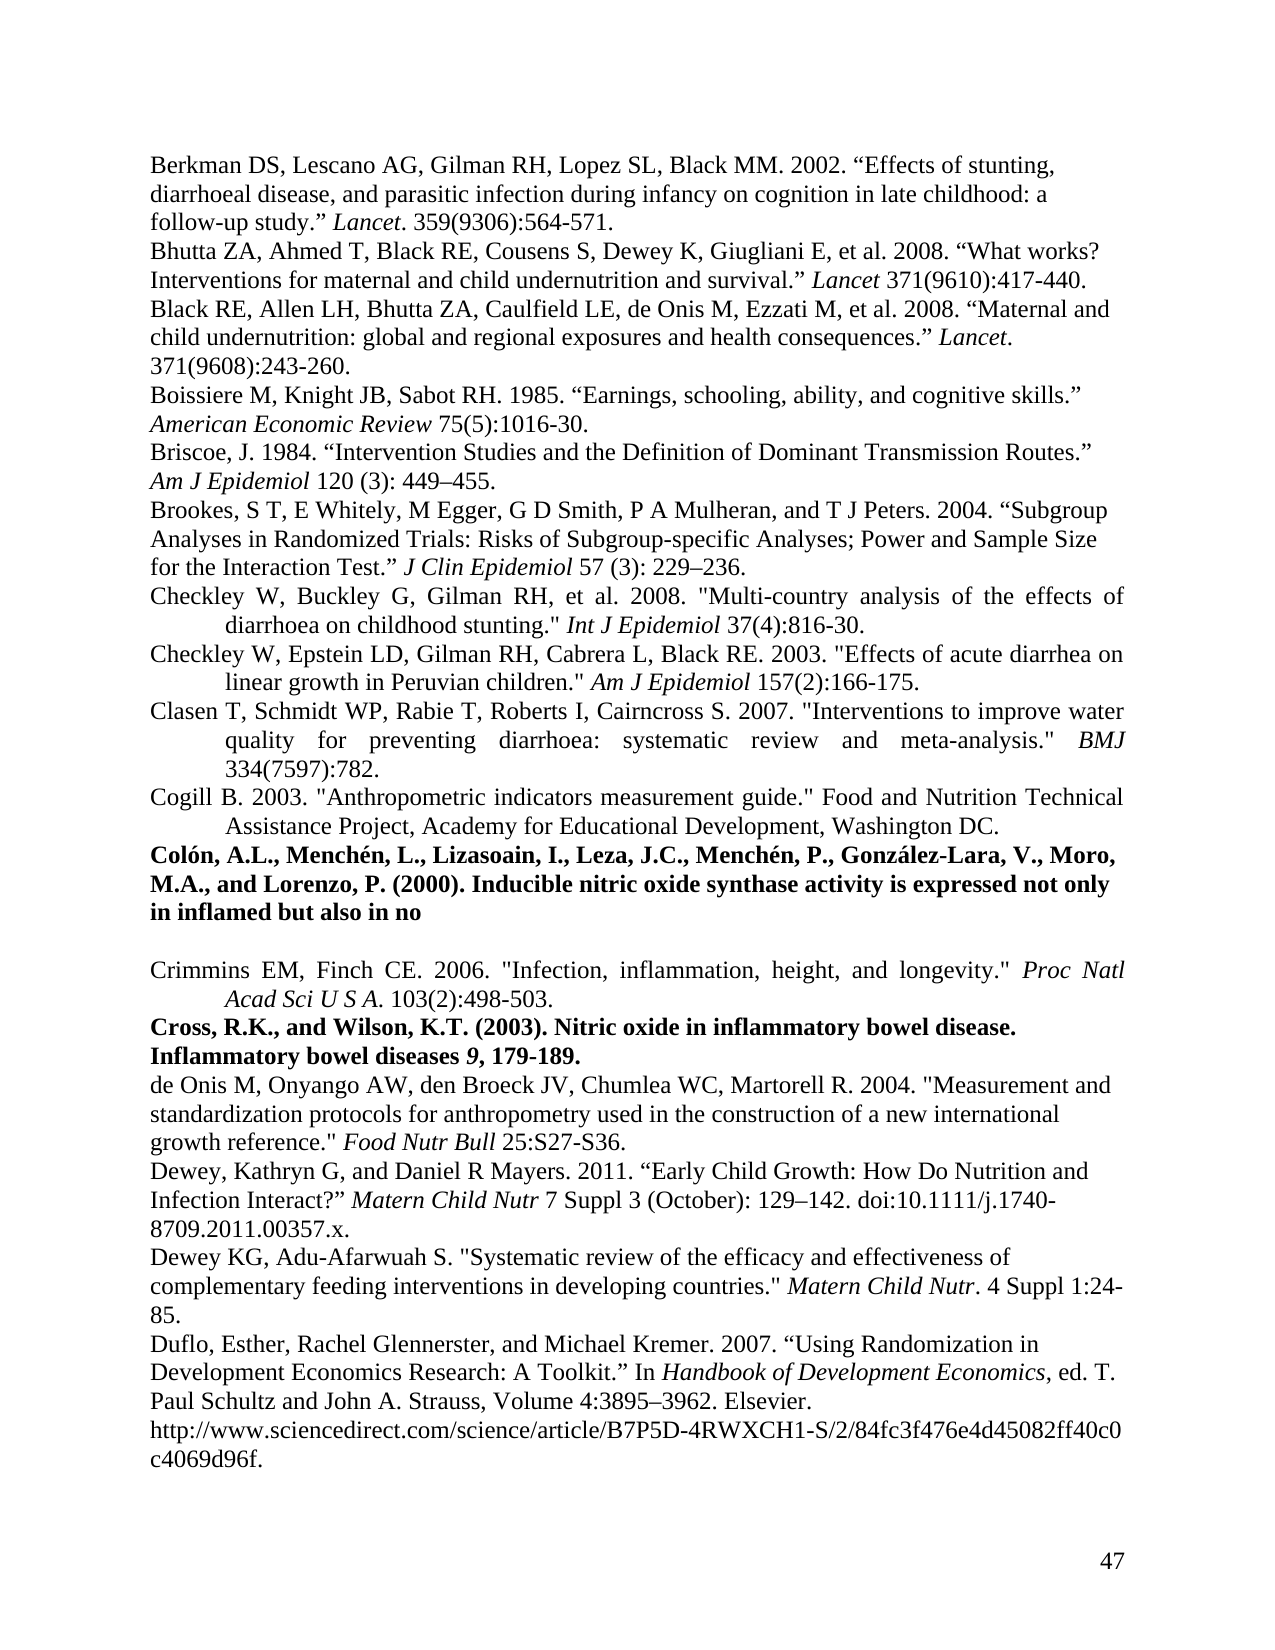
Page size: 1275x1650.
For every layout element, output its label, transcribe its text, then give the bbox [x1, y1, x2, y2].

text Duflo, Esther, Rachel Glennerster, and Michael Kremer. 2007. “Using Randomization in Development Economics Research: A Toolkit.” In Handbook of Development Economics, ed. T. Paul Schultz and John A. Strauss, Volume 4:3895–3962. Elsevier. http://www.sciencedirect.com/science/article/B7P5D-4RWXCH1-S/2/84fc3f476e4d45082ff40c0c4069d96f. [150, 1329, 1125, 1472]
text Dewey KG, Adu-Afarwuah S. "Systematic review of the efficacy and effectiveness of complementary feeding interventions in developing countries." Matern Child Nutr. 4 Suppl 1:24-85. [150, 1242, 1125, 1329]
text Colón, A.L., Menchén, L., Lizasoain, I., Leza, J.C., Menchén, P., González-Lara, V., Moro, M.A., and Lorenzo, P. (2000). Inducible nitric oxide synthase activity is expressed not only in inflamed but also in no [150, 840, 1125, 926]
text Cogill B. 2003. "Anthropometric indicators measurement guide." Food and Nutrition Technical Assistance Project, Academy for Educational Development, Washington DC. [150, 782, 1125, 840]
text Checkley W, Epstein LD, Gilman RH, Cabrera L, Black RE. 2003. "Effects of acute diarrhea on linear growth in Peruvian children." Am J Epidemiol 157(2):166-175. [150, 639, 1125, 696]
text Crimmins EM, Finch CE. 2006. "Infection, inflammation, height, and longevity." Proc Natl Acad Sci U S A. 103(2):498-503. [150, 955, 1125, 1012]
text Boissiere M, Knight JB, Sabot RH. 1985. “Earnings, schooling, ability, and cognitive skills.” American Economic Review 75(5):1016-30. [150, 380, 1125, 437]
text Checkley W, Buckley G, Gilman RH, et al. 2008. "Multi-country analysis of the effects of diarrhoea on childhood stunting." Int J Epidemiol 37(4):816-30. [150, 581, 1125, 639]
text Cross, R.K., and Wilson, K.T. (2003). Nitric oxide in inflammatory bowel disease. Inflammatory bowel diseases 9, 179-189. [150, 1012, 1125, 1070]
text Berkman DS, Lescano AG, Gilman RH, Lopez SL, Black MM. 2002. “Effects of stunting, diarrhoeal disease, and parasitic infection during infancy on cognition in late childhood: a follow-up study.” Lancet. 359(9306):564-571. [150, 150, 1125, 236]
text Bhutta ZA, Ahmed T, Black RE, Cousens S, Dewey K, Giugliani E, et al. 2008. “What works? Interventions for maternal and child undernutrition and survival.” Lancet 371(9610):417-440. [150, 236, 1125, 294]
text de Onis M, Onyango AW, den Broeck JV, Chumlea WC, Martorell R. 2004. "Measurement and standardization protocols for anthropometry used in the construction of a new international growth reference." Food Nutr Bull 25:S27-S36. [150, 1070, 1125, 1156]
text Black RE, Allen LH, Bhutta ZA, Caulfield LE, de Onis M, Ezzati M, et al. 2008. “Maternal and child undernutrition: global and regional exposures and health consequences.” Lancet. 371(9608):243-260. [150, 294, 1125, 380]
text Clasen T, Schmidt WP, Rabie T, Roberts I, Cairncross S. 2007. "Interventions to improve water quality for preventing diarrhoea: systematic review and meta-analysis." BMJ 334(7597):782. [150, 696, 1125, 782]
text Briscoe, J. 1984. “Intervention Studies and the Definition of Dominant Transmission Routes.” Am J Epidemiol 120 (3): 449–455. [150, 437, 1125, 495]
text Dewey, Kathryn G, and Daniel R Mayers. 2011. “Early Child Growth: How Do Nutrition and Infection Interact?” Matern Child Nutr 7 Suppl 3 (October): 129–142. doi:10.1111/j.1740-8709.2011.00357.x. [150, 1156, 1125, 1242]
text Brookes, S T, E Whitely, M Egger, G D Smith, P A Mulheran, and T J Peters. 2004. “Subgroup Analyses in Randomized Trials: Risks of Subgroup-specific Analyses; Power and Sample Size for the Interaction Test.” J Clin Epidemiol 57 (3): 229–236. [150, 495, 1125, 581]
